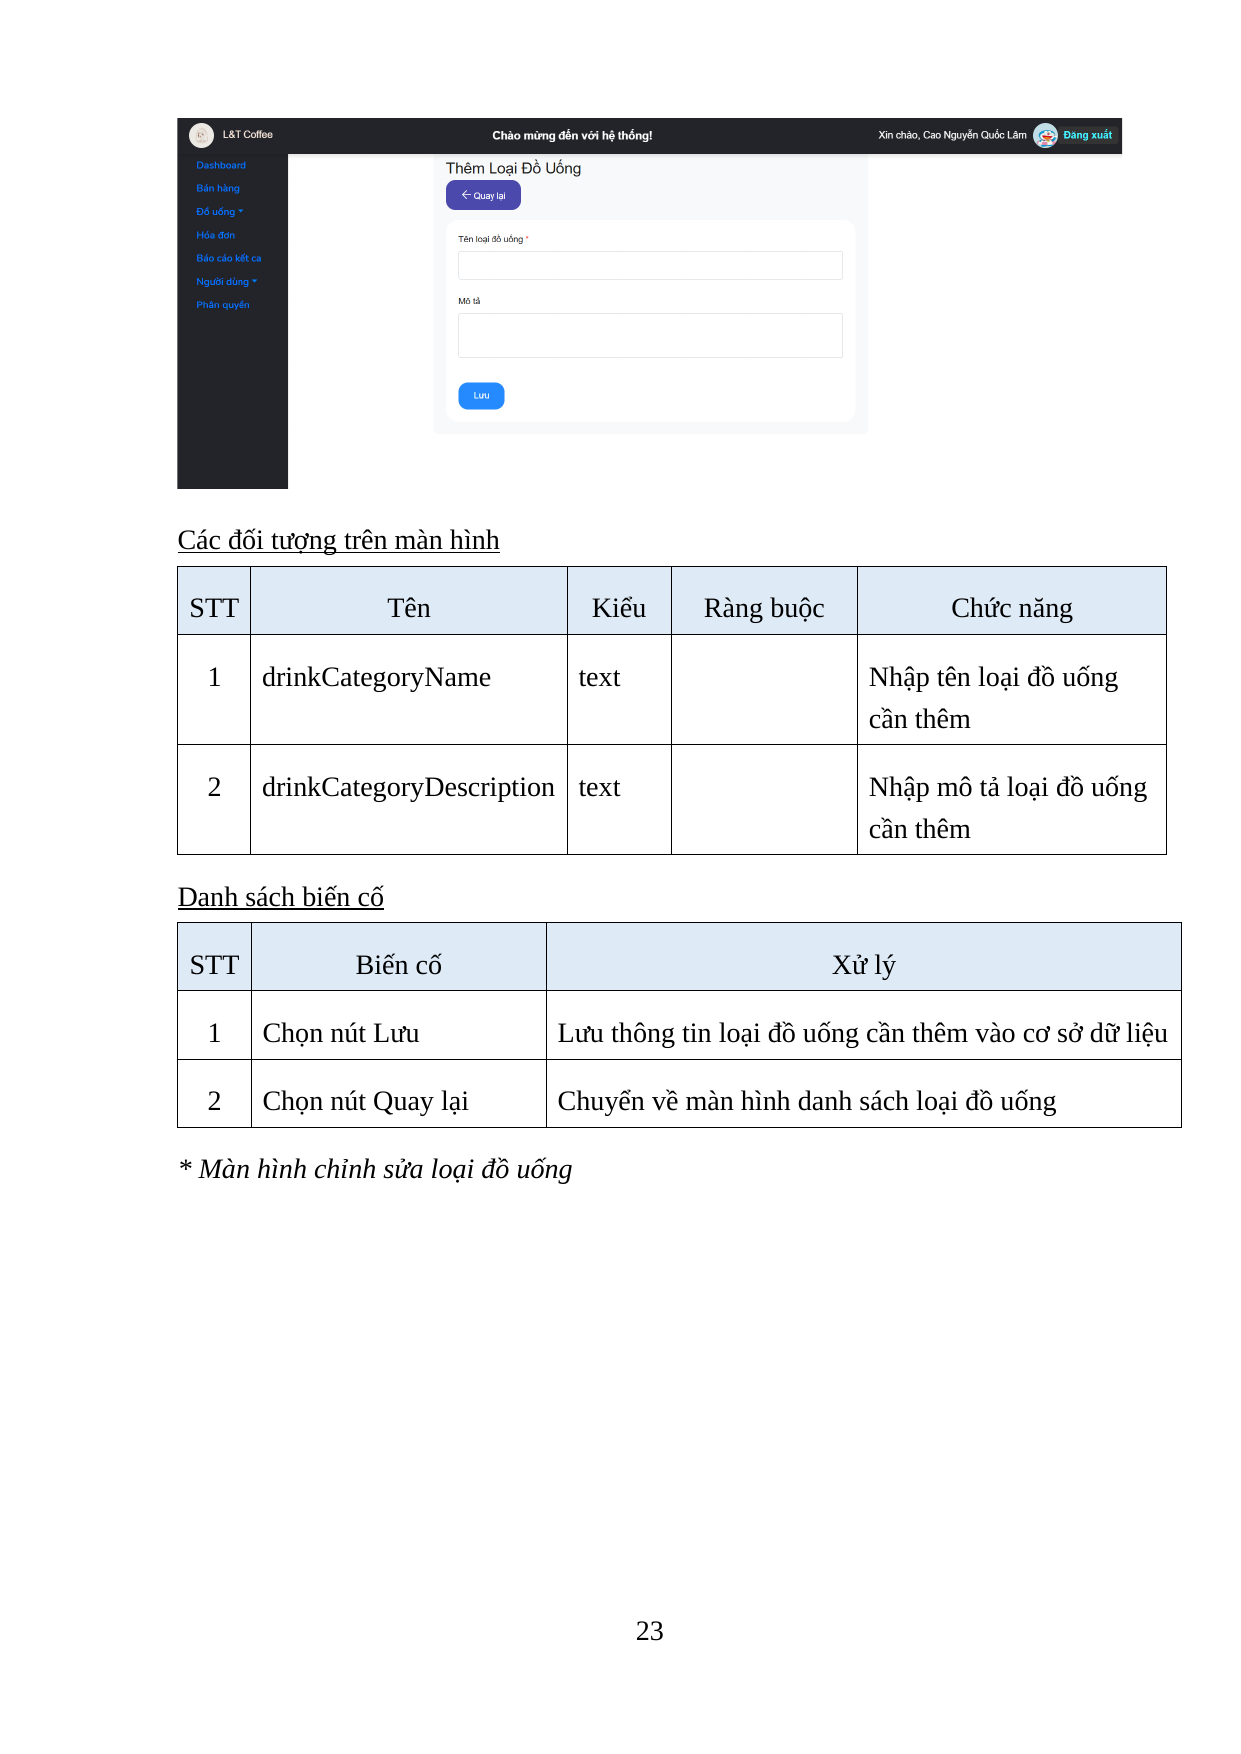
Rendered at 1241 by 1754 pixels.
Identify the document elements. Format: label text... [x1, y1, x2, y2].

picture [177, 118, 1123, 489]
text Danh sách biến cố [177, 880, 1122, 912]
table_header STT [178, 567, 250, 634]
table_cell 1 [178, 635, 250, 744]
table_header Kiểu [568, 567, 671, 634]
text Các đối tượng trên màn hình [177, 523, 1122, 556]
table_cell text [568, 745, 671, 854]
table_header Ràng buộc [672, 567, 857, 634]
table_cell Chọn nút Lưu [252, 991, 546, 1058]
table_cell drinkCategoryName [251, 635, 567, 744]
table_header Xử lý [547, 923, 1181, 990]
table_cell drinkCategoryDescription [251, 745, 567, 854]
table_cell Chuyển về màn hình danh sách loại đồ uống [547, 1060, 1181, 1127]
table_header STT [178, 923, 251, 990]
table_cell 1 [178, 991, 251, 1058]
table_cell [672, 745, 857, 854]
table_cell Chọn nút Quay lại [252, 1060, 546, 1127]
table_cell 2 [178, 745, 250, 854]
table_cell [672, 635, 857, 744]
table_cell 2 [178, 1060, 251, 1127]
table_header Chức năng [858, 567, 1166, 634]
text * Màn hình chỉnh sửa loại đồ uống [177, 1153, 1122, 1185]
table_header Biến cố [252, 923, 546, 990]
table_cell Nhập tên loại đồ uống cần thêm [858, 635, 1166, 744]
table_cell Lưu thông tin loại đồ uống cần thêm vào cơ sở dữ liệu [547, 991, 1181, 1058]
table_header Tên [251, 567, 567, 634]
table_cell text [568, 635, 671, 744]
table_cell Nhập mô tả loại đồ uống cần thêm [858, 745, 1166, 854]
